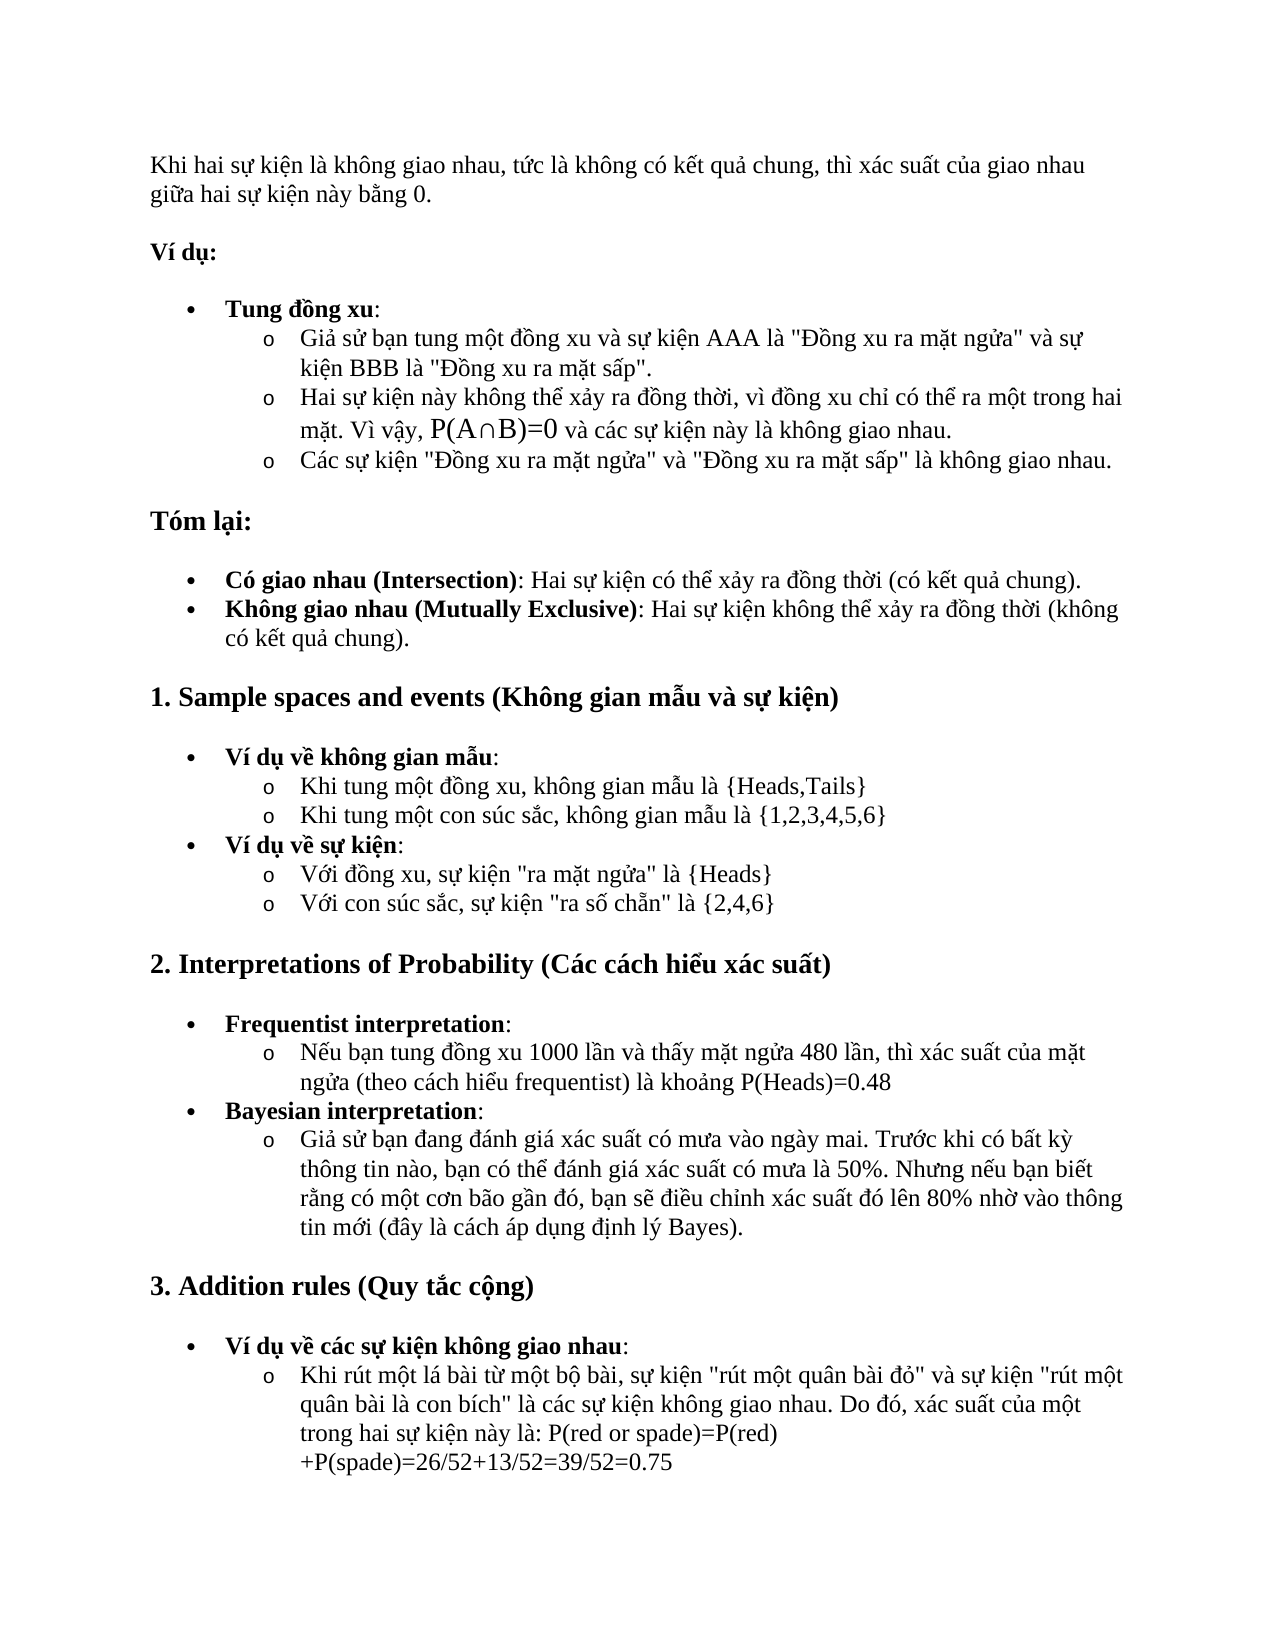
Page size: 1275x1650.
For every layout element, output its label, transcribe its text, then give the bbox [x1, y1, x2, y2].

list Hai sự kiện này không thể xảy ra đồng thời, vì đồng xu chỉ có thể ra một trong hai mặt. Vì vậy, P(A∩B)=0 và các sự kiện này là không giao nhau. [262, 382, 1125, 445]
list Khi rút một lá bài từ một bộ bài, sự kiện "rút một quân bài đỏ" và sự kiện "rút một quân bài là con bích" là các sự kiện không giao nhau. Do đó, xác suất của một trong hai sự kiện này là: P(red or spade)=P(red)+P(spade)=26/52+13/52=39/52=0.75 [262, 1360, 1125, 1476]
list Giả sử bạn tung một đồng xu và sự kiện AAA là "Đồng xu ra mặt ngửa" và sự kiện BBB là "Đồng xu ra mặt sấp". [262, 323, 1125, 382]
list Có giao nhau (Intersection): Hai sự kiện có thể xảy ra đồng thời (có kết quả chung). [187, 565, 1125, 594]
list Với con súc sắc, sự kiện "ra số chẵn" là {2,4,6} [262, 888, 1125, 918]
text Ví dụ: [150, 237, 1125, 265]
list Không giao nhau (Mutually Exclusive): Hai sự kiện không thể xảy ra đồng thời (không có kết quả chung). [187, 594, 1125, 651]
list Ví dụ về không gian mẫu: [187, 742, 1125, 771]
list Giả sử bạn đang đánh giá xác suất có mưa vào ngày mai. Trước khi có bất kỳ thông tin nào, bạn có thể đánh giá xác suất có mưa là 50%. Nhưng nếu bạn biết rằng có một cơn bão gần đó, bạn sẽ điều chỉnh xác suất đó lên 80% nhờ vào thông tin mới (đây là cách áp dụng định lý Bayes). [262, 1124, 1125, 1240]
text 2. Interpretations of Probability (Các cách hiểu xác suất) [150, 947, 1125, 979]
list Ví dụ về sự kiện: [187, 830, 1125, 859]
list Nếu bạn tung đồng xu 1000 lần và thấy mặt ngửa 480 lần, thì xác suất của mặt ngửa (theo cách hiểu frequentist) là khoảng P(Heads)=0.48 [262, 1037, 1125, 1096]
list Tung đồng xu: [187, 294, 1125, 323]
list Khi tung một con súc sắc, không gian mẫu là {1,2,3,4,5,6} [262, 800, 1125, 830]
text 1. Sample spaces and events (Không gian mẫu và sự kiện) [150, 681, 1125, 713]
list Các sự kiện "Đồng xu ra mặt ngửa" và "Đồng xu ra mặt sấp" là không giao nhau. [262, 445, 1125, 474]
list Bayesian interpretation: [187, 1096, 1125, 1124]
text 3. Addition rules (Quy tắc cộng) [150, 1269, 1125, 1302]
text Tóm lại: [150, 503, 1125, 536]
list Khi tung một đồng xu, không gian mẫu là {Heads,Tails} [262, 771, 1125, 800]
list Với đồng xu, sự kiện "ra mặt ngửa" là {Heads} [262, 859, 1125, 888]
list Ví dụ về các sự kiện không giao nhau: [187, 1331, 1125, 1360]
list Frequentist interpretation: [187, 1009, 1125, 1037]
text Khi hai sự kiện là không giao nhau, tức là không có kết quả chung, thì xác suất của giao nhau giữa hai sự kiện này bằng 0. [150, 150, 1125, 207]
